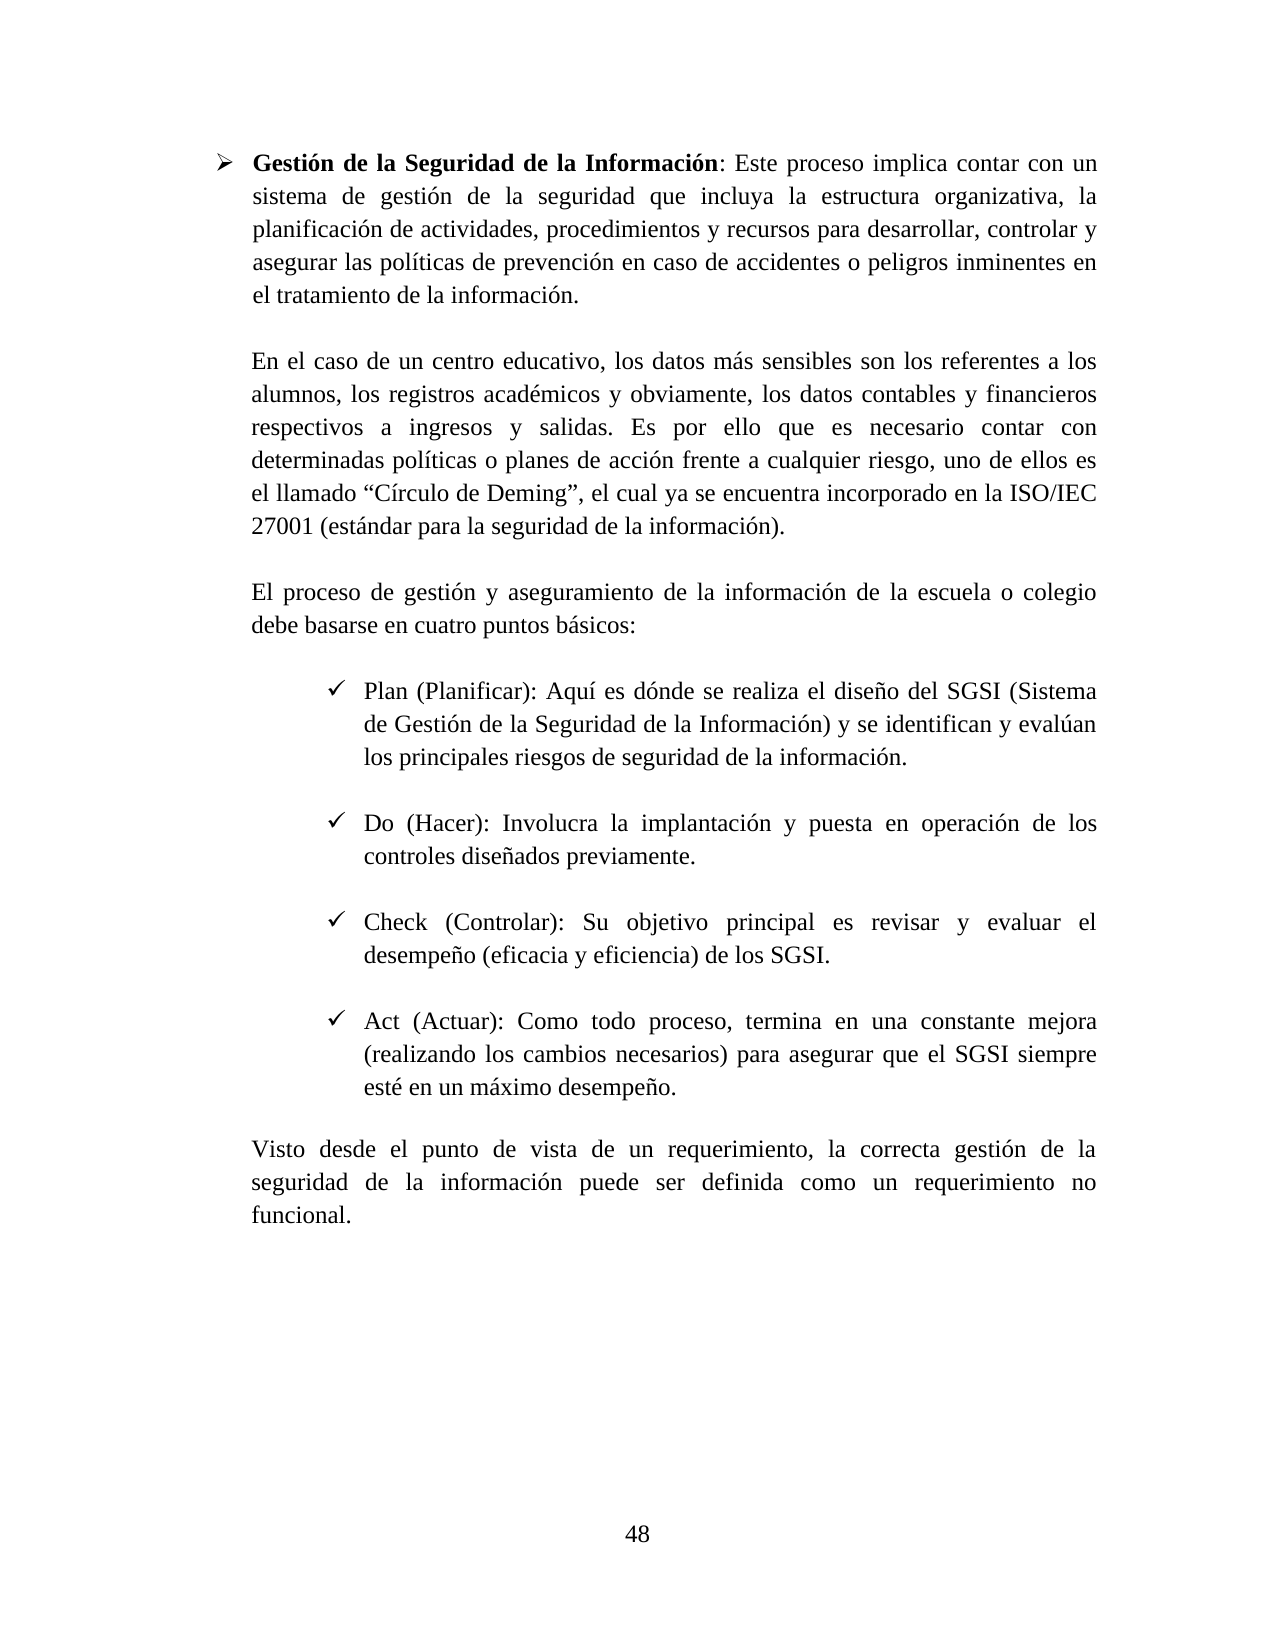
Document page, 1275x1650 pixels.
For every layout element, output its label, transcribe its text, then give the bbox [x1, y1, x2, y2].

text Visto desde el punto de vista de un requerimiento, la correcta gestión de la seguridad de la información puede ser definida como un requerimiento no funcional. [251, 1134, 1098, 1229]
text El proceso de gestión y aseguramiento de la información de la escuela o colegio debe basarse en cuatro puntos básicos: [251, 577, 1098, 639]
list Check (Controlar): Su objetivo principal es revisar y evaluar el desempeño (eficacia y eficiencia) de los SGSI. [326, 907, 1098, 969]
list Plan (Planificar): Aquí es dónde se realiza el diseño del SGSI (Sistema de Gestión de la Seguridad de la Información) y se identifican y evalúan los principales riesgos de seguridad de la información. [326, 676, 1098, 771]
list Do (Hacer): Involucra la implantación y puesta en operación de los controles diseñados previamente. [326, 808, 1098, 870]
text En el caso de un centro educativo, los datos más sensibles son los referentes a los alumnos, los registros académicos y obviamente, los datos contables y financieros respectivos a ingresos y salidas. Es por ello que es necesario contar con determinadas políticas o planes de acción frente a cualquier riesgo, uno de ellos es el llamado “Círculo de Deming”, el cual ya se encuentra incorporado en la ISO/IEC 27001 (estándar para la seguridad de la información). [251, 346, 1098, 540]
list Act (Actuar): Como todo proceso, termina en una constante mejora (realizando los cambios necesarios) para asegurar que el SGSI siempre esté en un máximo desempeño. [326, 1006, 1098, 1101]
list Gestión de la Seguridad de la Información: Este proceso implica contar con un sistema de gestión de la seguridad que incluya la estructura organizativa, la planificación de actividades, procedimientos y recursos para desarrollar, controlar y asegurar las políticas de prevención en caso de accidentes o peligros inminentes en el tratamiento de la información. [215, 148, 1098, 308]
